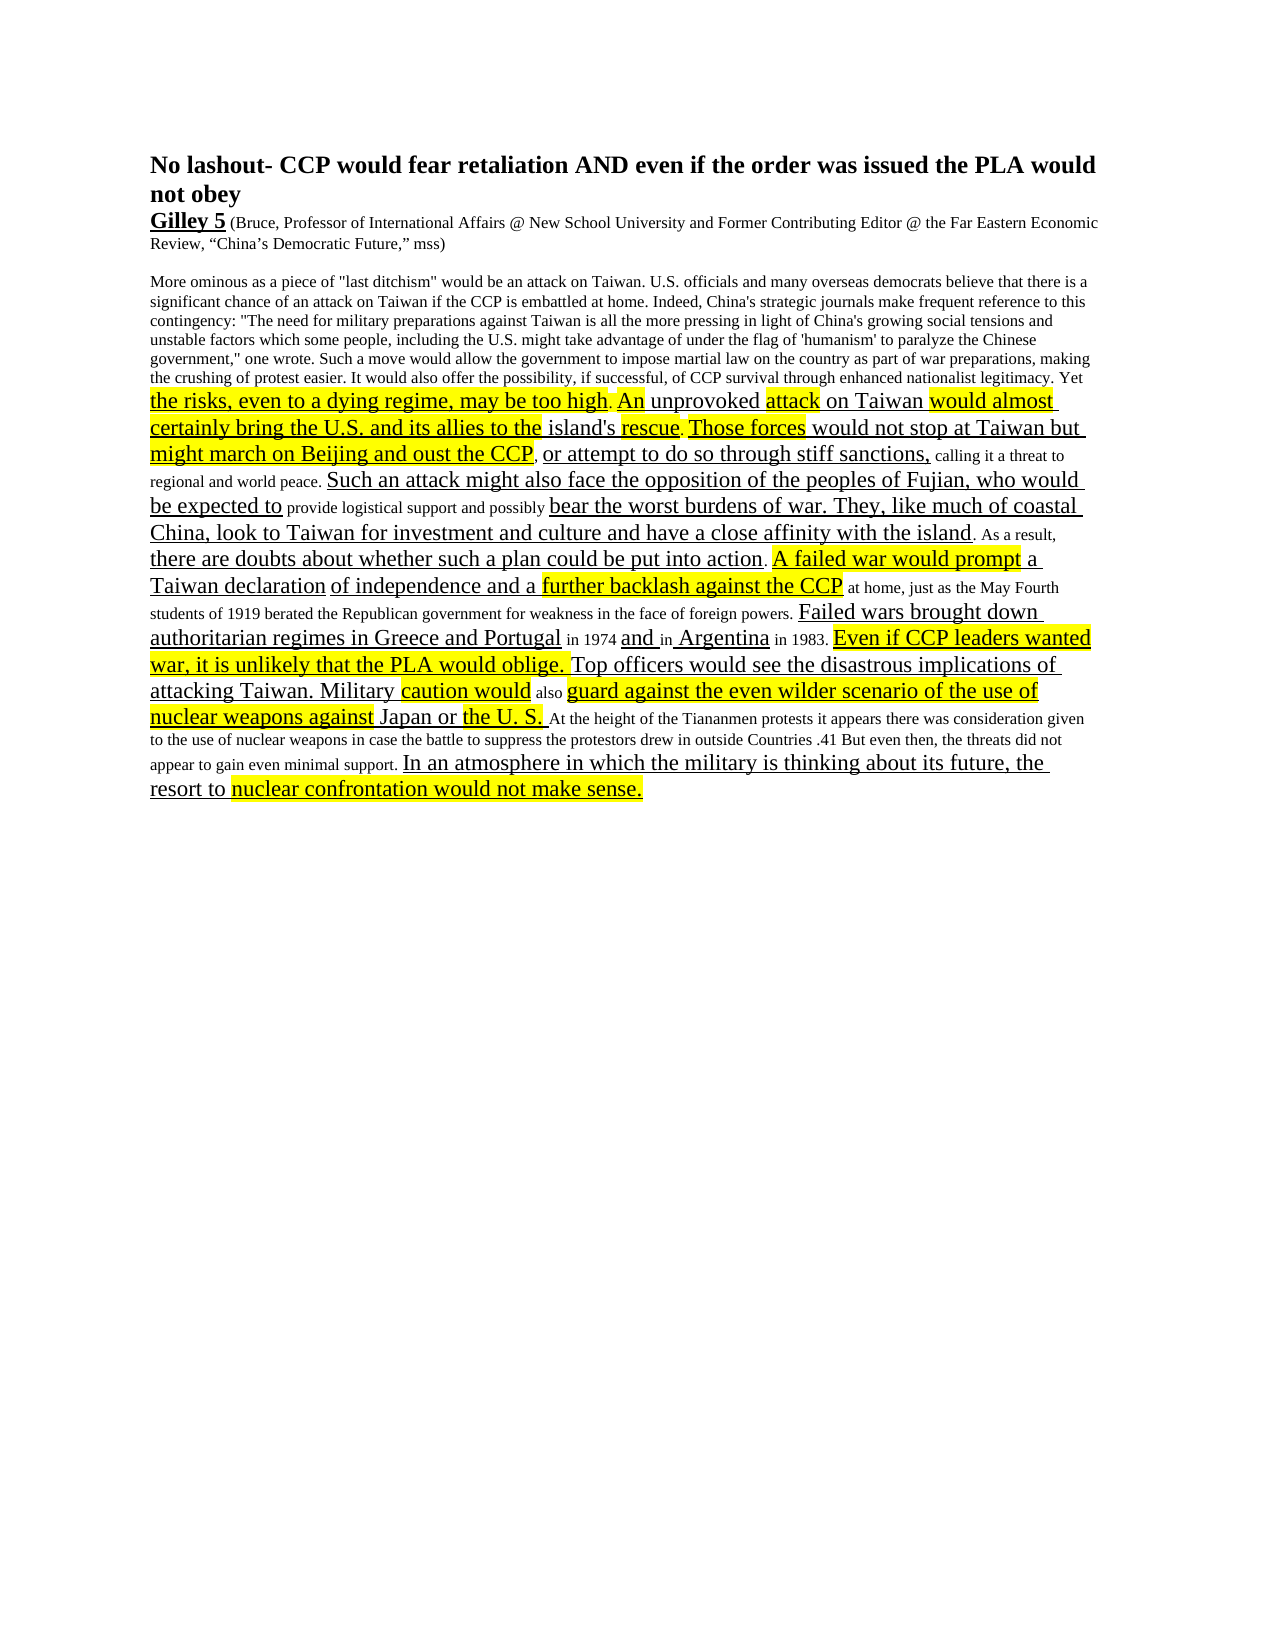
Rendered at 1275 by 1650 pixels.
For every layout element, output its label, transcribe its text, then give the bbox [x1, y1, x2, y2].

subtitle No lashout- CCP would fear retaliation AND even if the order was issued the PLA would not obey [150, 150, 1125, 207]
text More ominous as a piece of "last ditchism" would be an attack on Taiwan. U.S. officials and many overseas democrats believe that there is a significant chance of an attack on Taiwan if the CCP is embattled at home. Indeed, China's strategic journals make frequent reference to this contingency: "The need for military preparations against Taiwan is all the more pressing in light of China's growing social tensions and unstable factors which some people, including the U.S. might take advantage of under the flag of 'humanism' to paralyze the Chinese government," one wrote. Such a move would allow the government to impose martial law on the country as part of war preparations, making the crushing of protest easier. It would also offer the possibility, if successful, of CCP survival through enhanced nationalist legitimacy. Yet the risks, even to a dying regime, may be too high. An unprovoked attack on Taiwan would almost certainly bring the U.S. and its allies to the island's rescue. Those forces would not stop at Taiwan but might march on Beijing and oust the CCP, or attempt to do so through stiff sanctions, calling it a threat to regional and world peace. Such an attack might also face the opposition of the peoples of Fujian, who would be expected to provide logistical support and possibly bear the worst burdens of war. They, like much of coastal China, look to Taiwan for investment and culture and have a close affinity with the island. As a result, there are doubts about whether such a plan could be put into action. A failed war would prompt a Taiwan declaration of independence and a further backlash against the CCP at home, just as the May Fourth students of 1919 berated the Republican government for weakness in the face of foreign powers. Failed wars brought down authoritarian regimes in Greece and Portugal in 1974 and in Argentina in 1983. Even if CCP leaders wanted war, it is unlikely that the PLA would oblige. Top officers would see the disastrous implications of attacking Taiwan. Military caution would also guard against the even wilder scenario of the use of nuclear weapons against Japan or the U. S. At the height of the Tiananmen protests it appears there was consideration given to the use of nuclear weapons in case the battle to suppress the protestors drew in outside Countries .41 But even then, the threats did not appear to gain even minimal support. In an atmosphere in which the military is thinking about its future, the resort to nuclear confrontation would not make sense. [150, 272, 1095, 802]
text Gilley 5 (Bruce, Professor of International Affairs @ New School University and Former Contributing Editor @ the Far Eastern Economic Review, “China’s Democratic Future,” mss) [150, 207, 1125, 253]
